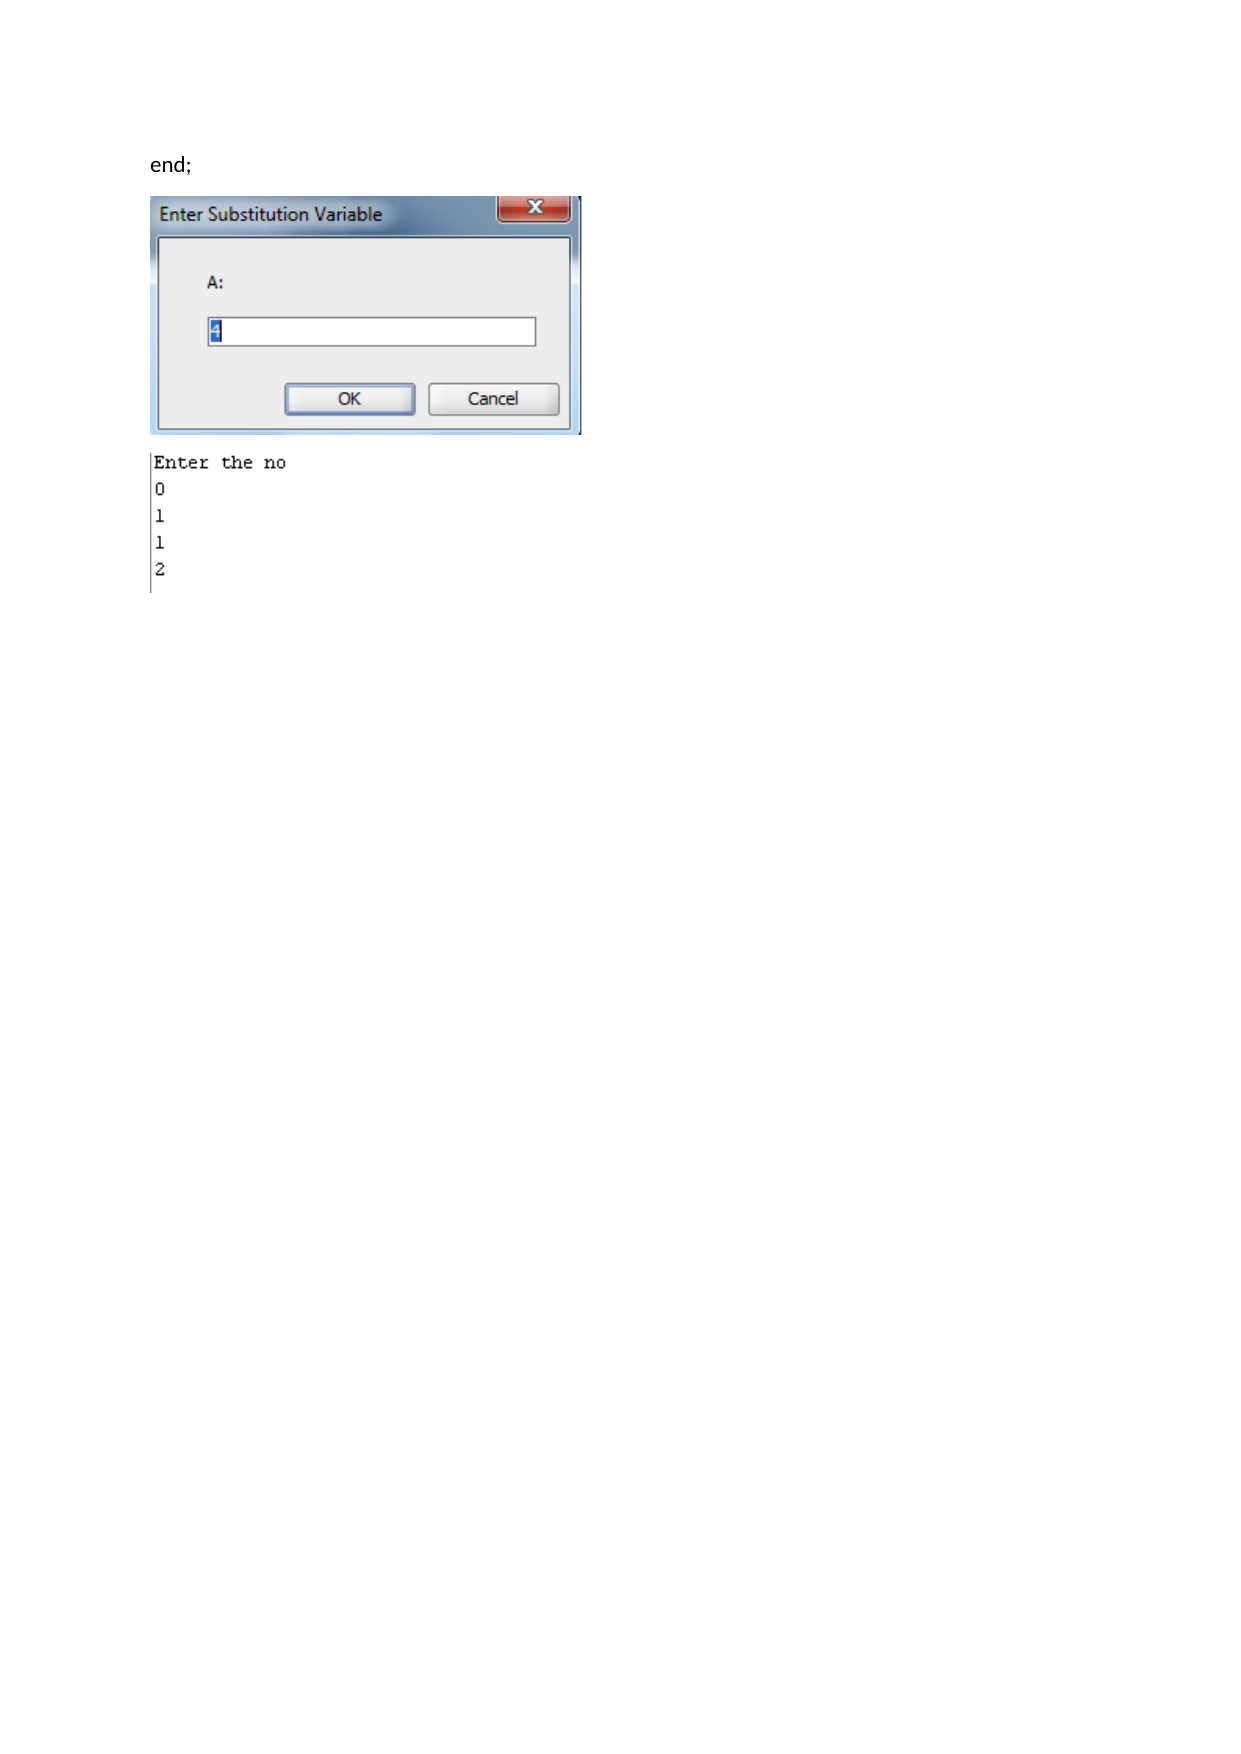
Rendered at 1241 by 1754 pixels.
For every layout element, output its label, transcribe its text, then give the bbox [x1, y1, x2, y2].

text end; [150, 150, 1090, 178]
picture [150, 196, 582, 435]
picture [150, 453, 300, 593]
